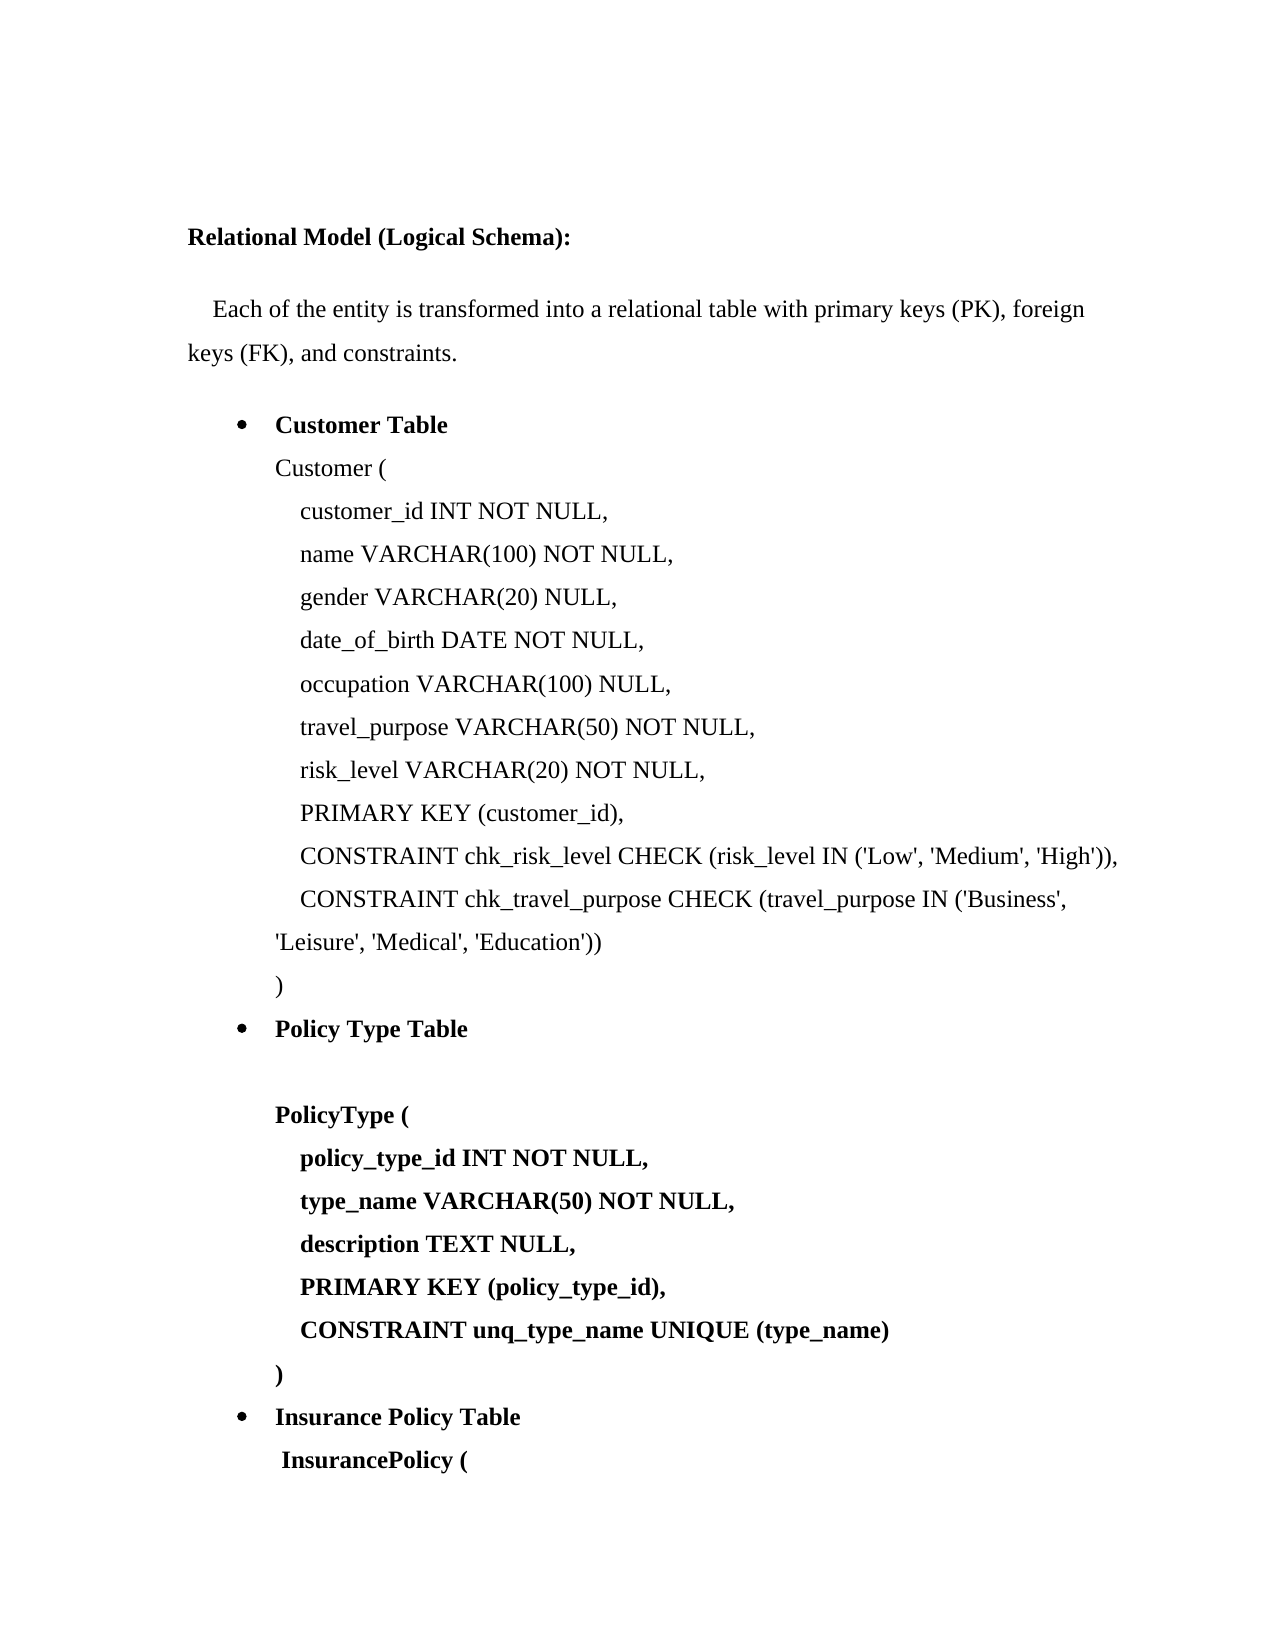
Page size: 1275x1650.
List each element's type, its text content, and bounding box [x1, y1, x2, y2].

list Insurance Policy Table [237, 1402, 1125, 1431]
list PRIMARY KEY (policy_type_id), [275, 1272, 1125, 1301]
list gender VARCHAR(20) NULL, [275, 582, 1125, 611]
list ) [275, 1359, 1125, 1387]
list date_of_birth DATE NOT NULL, [275, 626, 1125, 654]
text Relational Model (Logical Schema): [187, 222, 1125, 251]
list CONSTRAINT unq_type_name UNIQUE (type_name) [275, 1316, 1125, 1344]
list name VARCHAR(100) NOT NULL, [275, 539, 1125, 568]
list ) [275, 971, 1125, 999]
list description TEXT NULL, [275, 1229, 1125, 1258]
list PRIMARY KEY (customer_id), [275, 798, 1125, 827]
list InsurancePolicy ( [275, 1445, 1125, 1474]
list type_name VARCHAR(50) NOT NULL, [275, 1186, 1125, 1215]
list Policy Type Table [237, 1014, 1125, 1042]
list occupation VARCHAR(100) NULL, [275, 669, 1125, 697]
list CONSTRAINT chk_travel_purpose CHECK (travel_purpose IN ('Business', 'Leisure', 'Medical', 'Education')) [275, 884, 1125, 956]
list travel_purpose VARCHAR(50) NOT NULL, [275, 712, 1125, 741]
list PolicyType ( [275, 1100, 1125, 1129]
list Customer Table [237, 410, 1125, 439]
text Each of the entity is transformed into a relational table with primary keys (PK), foreign keys (FK), and constraints. [187, 294, 1125, 366]
list Customer ( [275, 453, 1125, 482]
list CONSTRAINT chk_risk_level CHECK (risk_level IN ('Low', 'Medium', 'High')), [275, 841, 1125, 870]
list policy_type_id INT NOT NULL, [275, 1143, 1125, 1172]
list risk_level VARCHAR(20) NOT NULL, [275, 755, 1125, 784]
list customer_id INT NOT NULL, [275, 496, 1125, 525]
